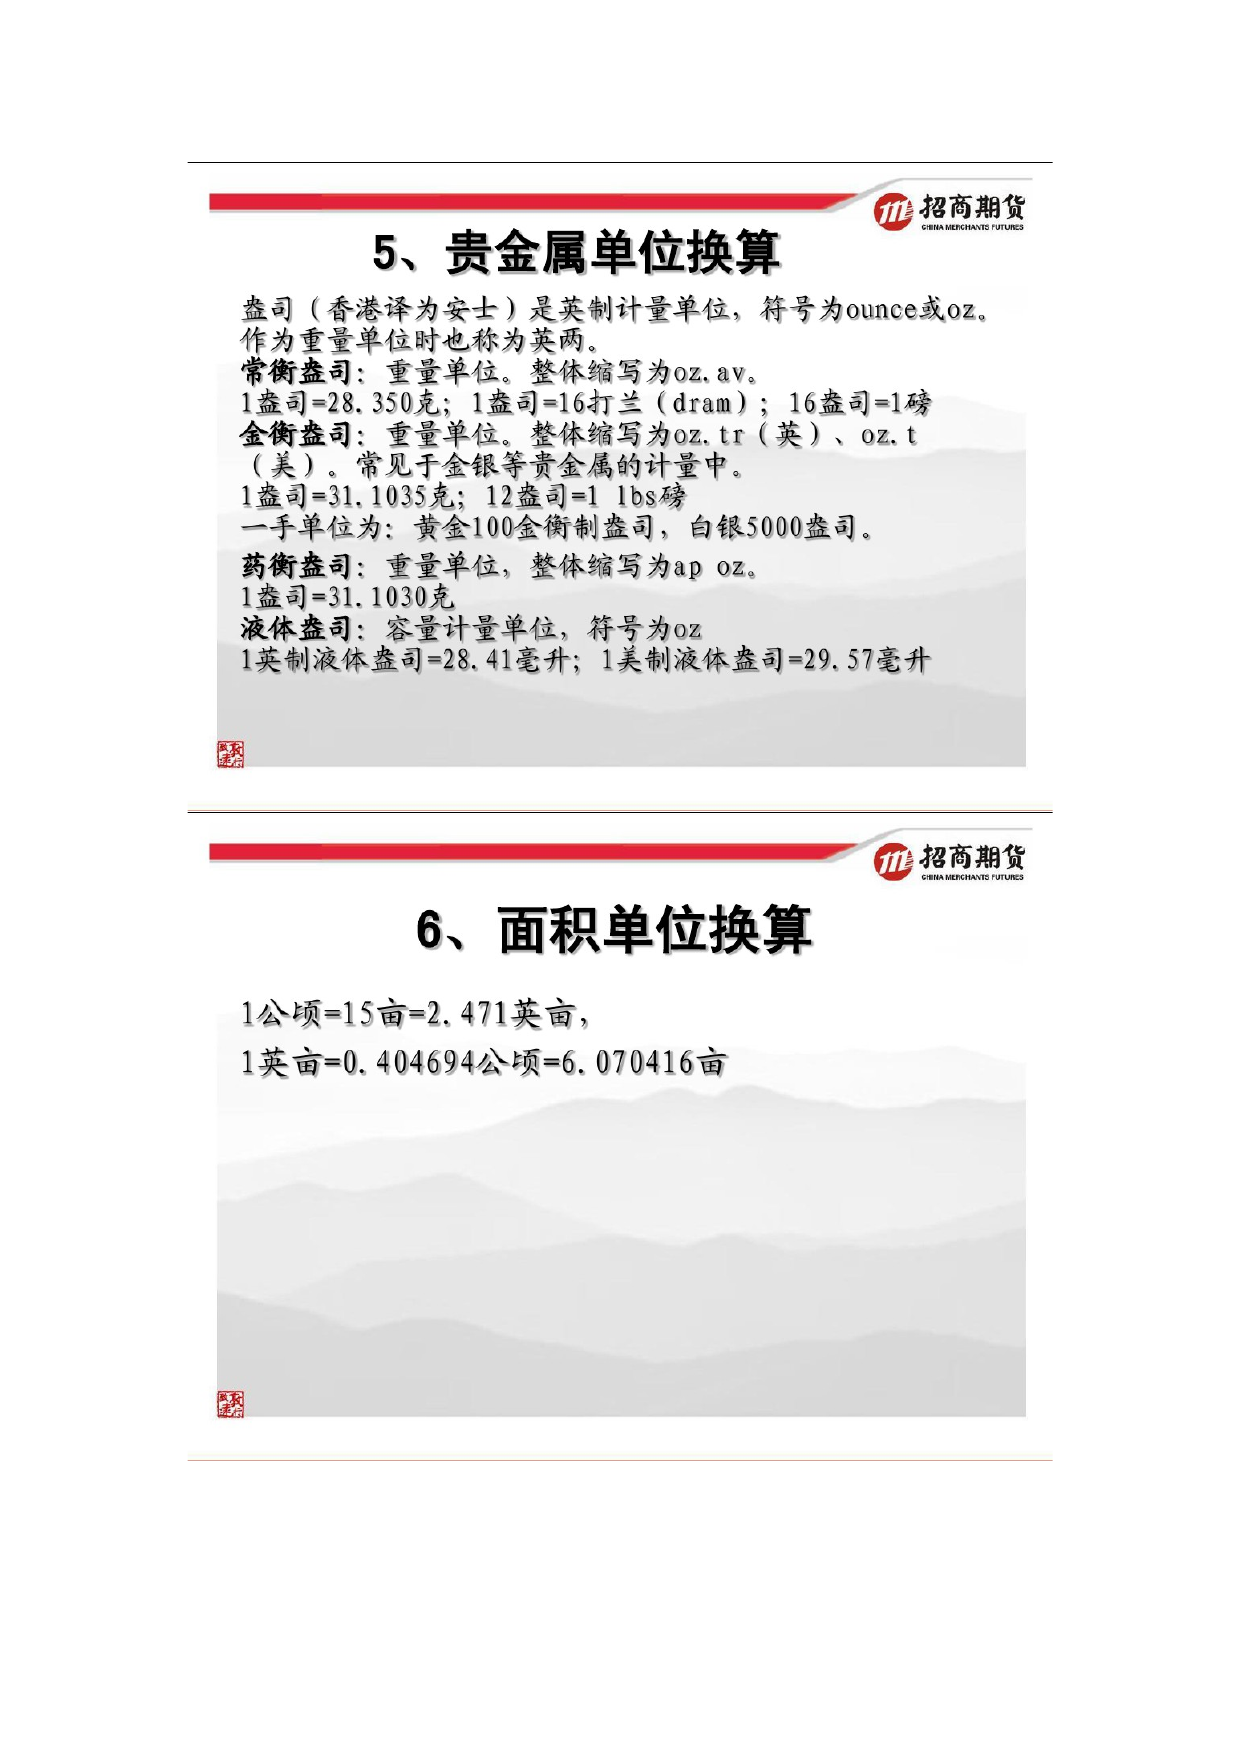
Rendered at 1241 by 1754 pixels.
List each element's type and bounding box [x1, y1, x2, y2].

picture [187, 812, 1053, 1461]
picture [187, 162, 1053, 811]
